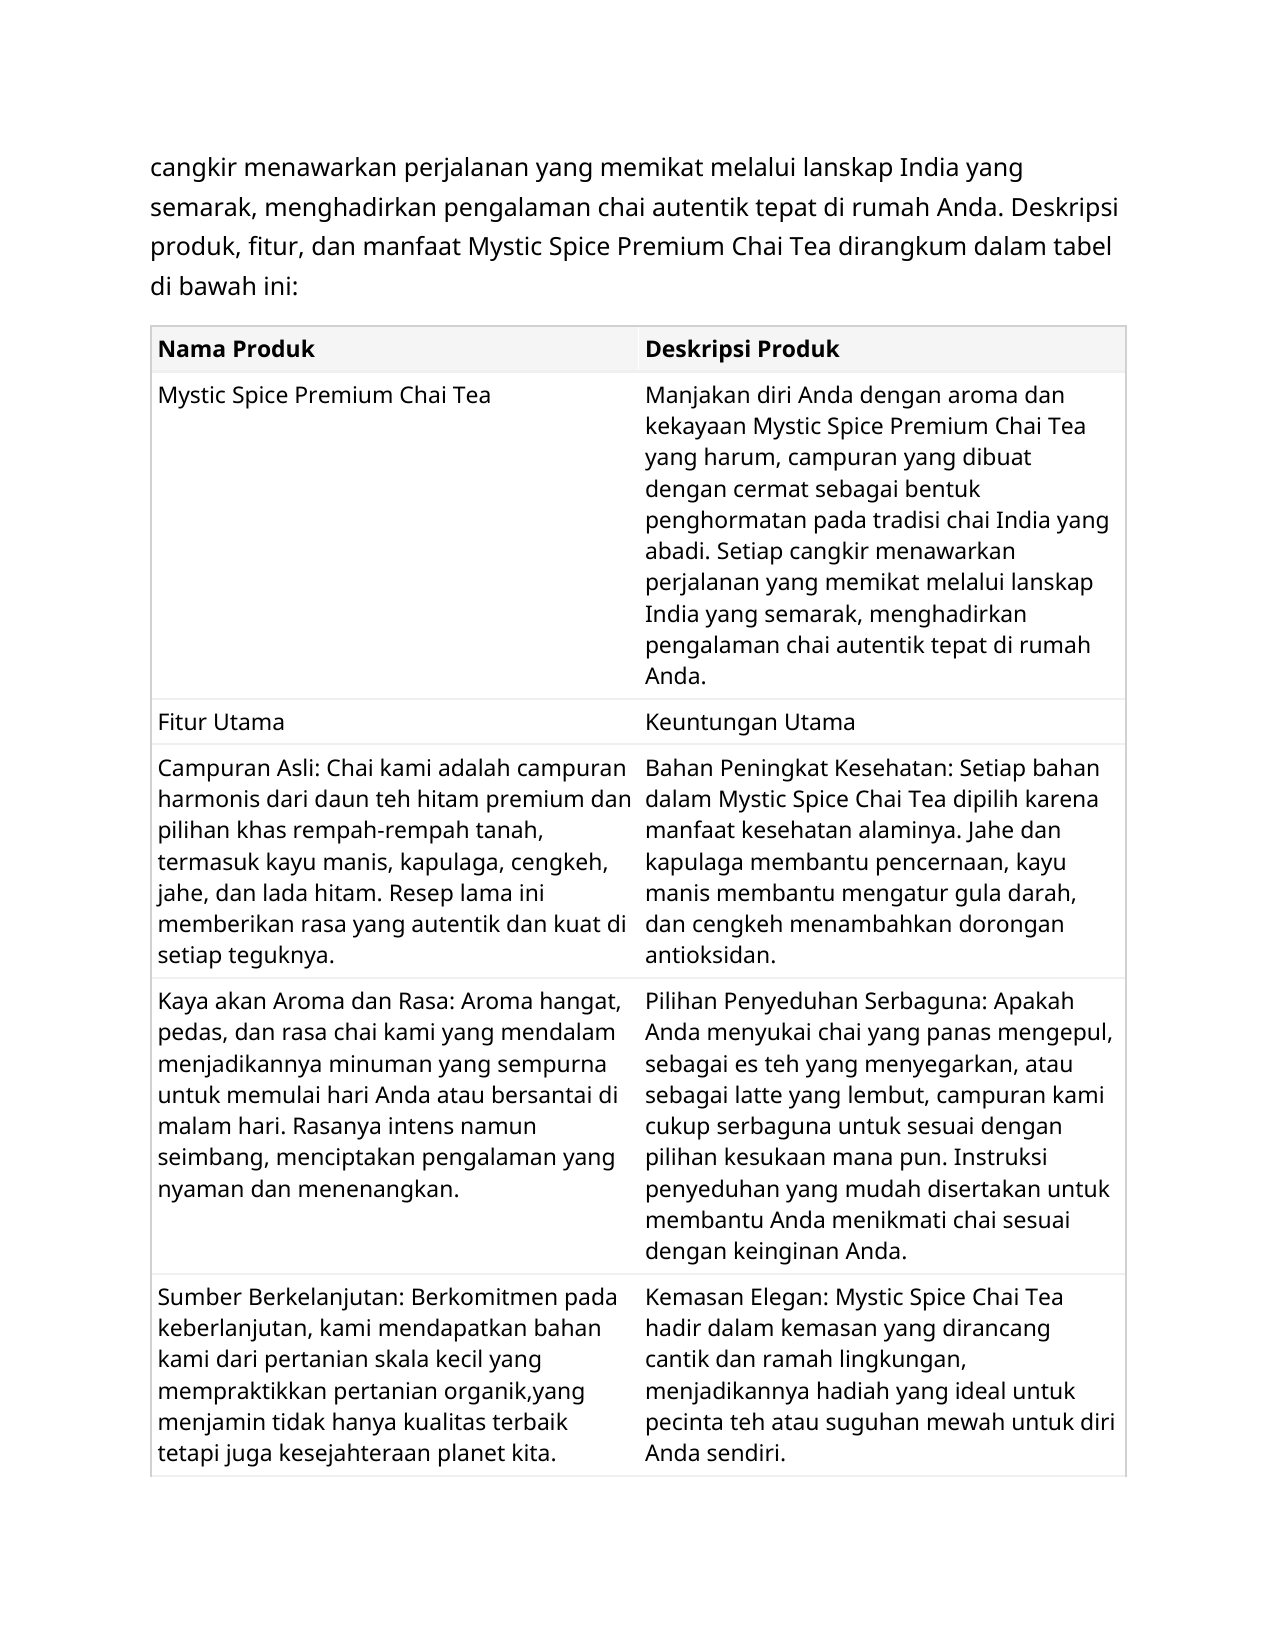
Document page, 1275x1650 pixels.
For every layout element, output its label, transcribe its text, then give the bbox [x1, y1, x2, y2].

table_cell Kemasan Elegan: Mystic Spice Chai Tea hadir dalam kemasan yang dirancang cantik dan ramah lingkungan, menjadikannya hadiah yang ideal untuk pecinta teh atau suguhan mewah untuk diri Anda sendiri. [639, 1275, 1125, 1474]
table_cell Fitur Utama [152, 700, 638, 743]
table_cell Mystic Spice Premium Chai Tea [152, 373, 638, 697]
table_cell Bahan Peningkat Kesehatan: Setiap bahan dalam Mystic Spice Chai Tea dipilih karena manfaat kesehatan alaminya. Jahe dan kapulaga membantu pencernaan, kayu manis membantu mengatur gula darah, dan cengkeh menambahkan dorongan antioksidan. [639, 745, 1125, 977]
table_header Deskripsi Produk [639, 327, 1125, 370]
table_cell Sumber Berkelanjutan: Berkomitmen pada keberlanjutan, kami mendapatkan bahan kami dari pertanian skala kecil yang mempraktikkan pertanian organik,yang menjamin tidak hanya kualitas terbaik tetapi juga kesejahteraan planet kita. [152, 1275, 638, 1474]
table_cell Keuntungan Utama [639, 700, 1125, 743]
table_cell Pilihan Penyeduhan Serbaguna: Apakah Anda menyukai chai yang panas mengepul, sebagai es teh yang menyegarkan, atau sebagai latte yang lembut, campuran kami cukup serbaguna untuk sesuai dengan pilihan kesukaan mana pun. Instruksi penyeduhan yang mudah disertakan untuk membantu Anda menikmati chai sesuai dengan keinginan Anda. [639, 979, 1125, 1272]
table_cell Kaya akan Aroma dan Rasa: Aroma hangat, pedas, dan rasa chai kami yang mendalam menjadikannya minuman yang sempurna untuk memulai hari Anda atau bersantai di malam hari. Rasanya intens namun seimbang, menciptakan pengalaman yang nyaman dan menenangkan. [152, 979, 638, 1272]
table_header Nama Produk [152, 327, 638, 370]
table_cell Campuran Asli: Chai kami adalah campuran harmonis dari daun teh hitam premium dan pilihan khas rempah-rempah tanah, termasuk kayu manis, kapulaga, cengkeh, jahe, dan lada hitam. Resep lama ini memberikan rasa yang autentik dan kuat di setiap teguknya. [152, 745, 638, 977]
table_cell Manjakan diri Anda dengan aroma dan kekayaan Mystic Spice Premium Chai Tea yang harum, campuran yang dibuat dengan cermat sebagai bentuk penghormatan pada tradisi chai India yang abadi. Setiap cangkir menawarkan perjalanan yang memikat melalui lanskap India yang semarak, menghadirkan pengalaman chai autentik tepat di rumah Anda. [639, 373, 1125, 697]
